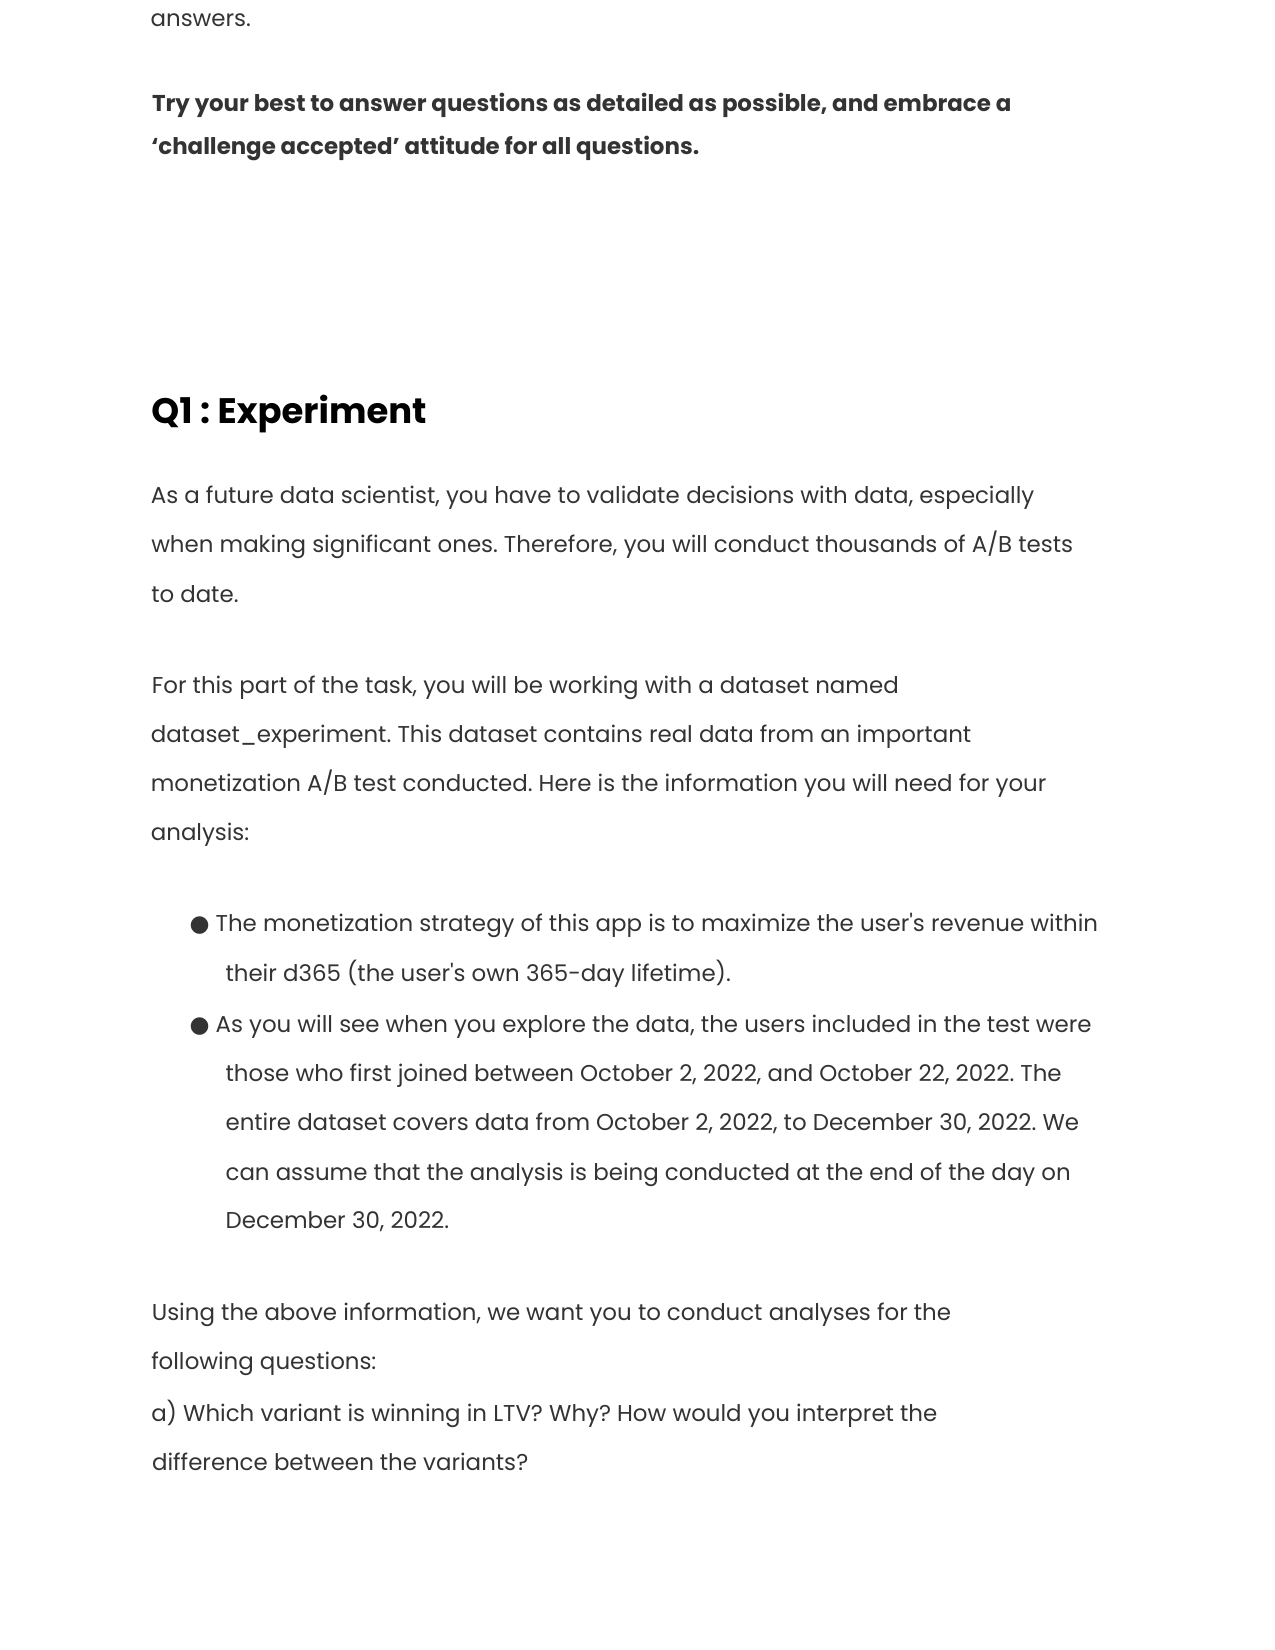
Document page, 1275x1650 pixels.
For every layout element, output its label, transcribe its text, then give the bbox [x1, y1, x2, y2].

text ● As you will see when you explore the data, the users included in the test were those who first joined between October 2, 2022, and October 22, 2022. The entire dataset covers data from October 2, 2022, to December 30, 2022. We can assume that the analysis is being conducted at the end of the day on December 30, 2022. [189, 1006, 1128, 1237]
text Q1 : Experiment [151, 383, 1241, 436]
text Using the above information, we want you to conduct analyses for the following questions: [151, 1294, 1056, 1377]
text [150, 0, 1059, 35]
text As a future data scientist, you have to validate decisions with data, especially when making significant ones. Therefore, you will conduct thousands of A/B tests to date. [151, 477, 1083, 610]
text For this part of the task, you will be working with a dataset named dataset_experiment. This dataset contains real data from an important monetization A/B test conducted. Here is the information you will need for your analysis: [151, 667, 1121, 848]
text Try your best to answer questions as detailed as possible, and embrace a ‘challenge accepted’ attitude for all questions. [151, 86, 1068, 162]
text ● The monetization strategy of this app is to maximize the user's revenue within their d365 (the user's own 365-day lifetime). [189, 906, 1103, 989]
text a) Which variant is winning in LTV? Why? How would you interpret the difference between the variants? [151, 1395, 1053, 1478]
